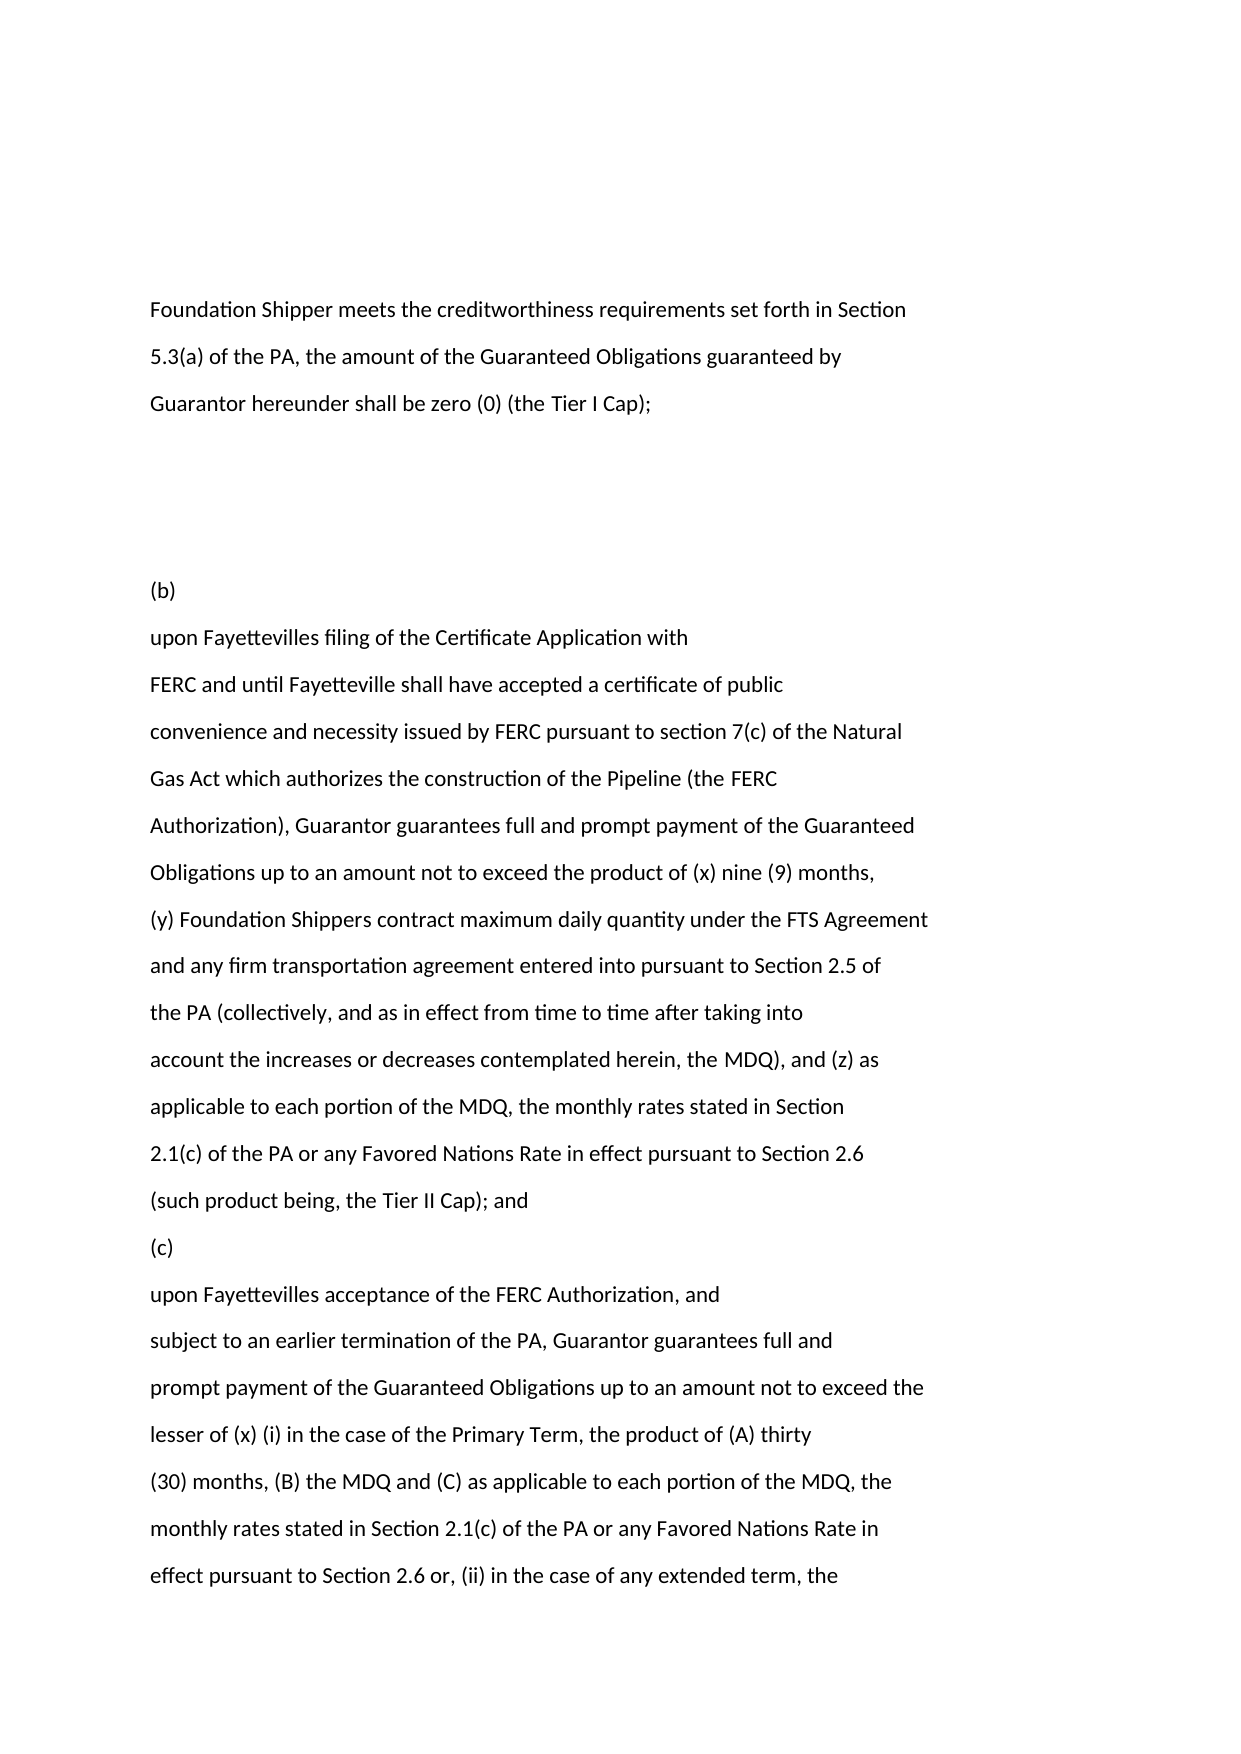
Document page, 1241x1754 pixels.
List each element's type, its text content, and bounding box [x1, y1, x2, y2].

text 2.1(c) of the PA or any Favored Nations Rate in effect pursuant to Section 2.6 [150, 1139, 1090, 1167]
text monthly rates stated in Section 2.1(c) of the PA or any Favored Nations Rate in [150, 1514, 1090, 1542]
text Authorization), Guarantor guarantees full and prompt payment of the Guaranteed [150, 811, 1090, 839]
text Obligations up to an amount not to exceed the product of (x) nine (9) months, [150, 858, 1090, 886]
text applicable to each portion of the MDQ, the monthly rates stated in Section [150, 1092, 1090, 1120]
text (b) [150, 577, 1090, 604]
text prompt payment of the Guaranteed Obligations up to an amount not to exceed the [150, 1373, 1090, 1401]
text convenience and necessity issued by FERC pursuant to section 7(c) of the Natural [150, 717, 1090, 745]
text upon Fayettevilles filing of the Certificate Application with [150, 623, 1090, 651]
text subject to an earlier termination of the PA, Guarantor guarantees full and [150, 1327, 1090, 1354]
text (c) [150, 1233, 1090, 1261]
text effect pursuant to Section 2.6 or, (ii) in the case of any extended term, the [150, 1561, 1090, 1589]
text and any firm transportation agreement entered into pursuant to Section 2.5 of [150, 952, 1090, 979]
text (such product being, the Tier II Cap); and [150, 1186, 1090, 1214]
text account the increases or decreases contemplated herein, the MDQ), and (z) as [150, 1045, 1090, 1073]
text (y) Foundation Shippers contract maximum daily quantity under the FTS Agreement [150, 905, 1090, 933]
text lesser of (x) (i) in the case of the Primary Term, the product of (A) thirty [150, 1420, 1090, 1448]
text the PA (collectively, and as in effect from time to time after taking into [150, 998, 1090, 1026]
text Guarantor hereunder shall be zero (0) (the Tier I Cap); [150, 389, 1090, 417]
text Foundation Shipper meets the creditworthiness requirements set forth in Section [150, 295, 1090, 323]
text 5.3(a) of the PA, the amount of the Guaranteed Obligations guaranteed by [150, 342, 1090, 370]
text (30) months, (B) the MDQ and (C) as applicable to each portion of the MDQ, the [150, 1467, 1090, 1495]
text upon Fayettevilles acceptance of the FERC Authorization, and [150, 1280, 1090, 1308]
text Gas Act which authorizes the construction of the Pipeline (the FERC [150, 764, 1090, 792]
text FERC and until Fayetteville shall have accepted a certificate of public [150, 670, 1090, 698]
